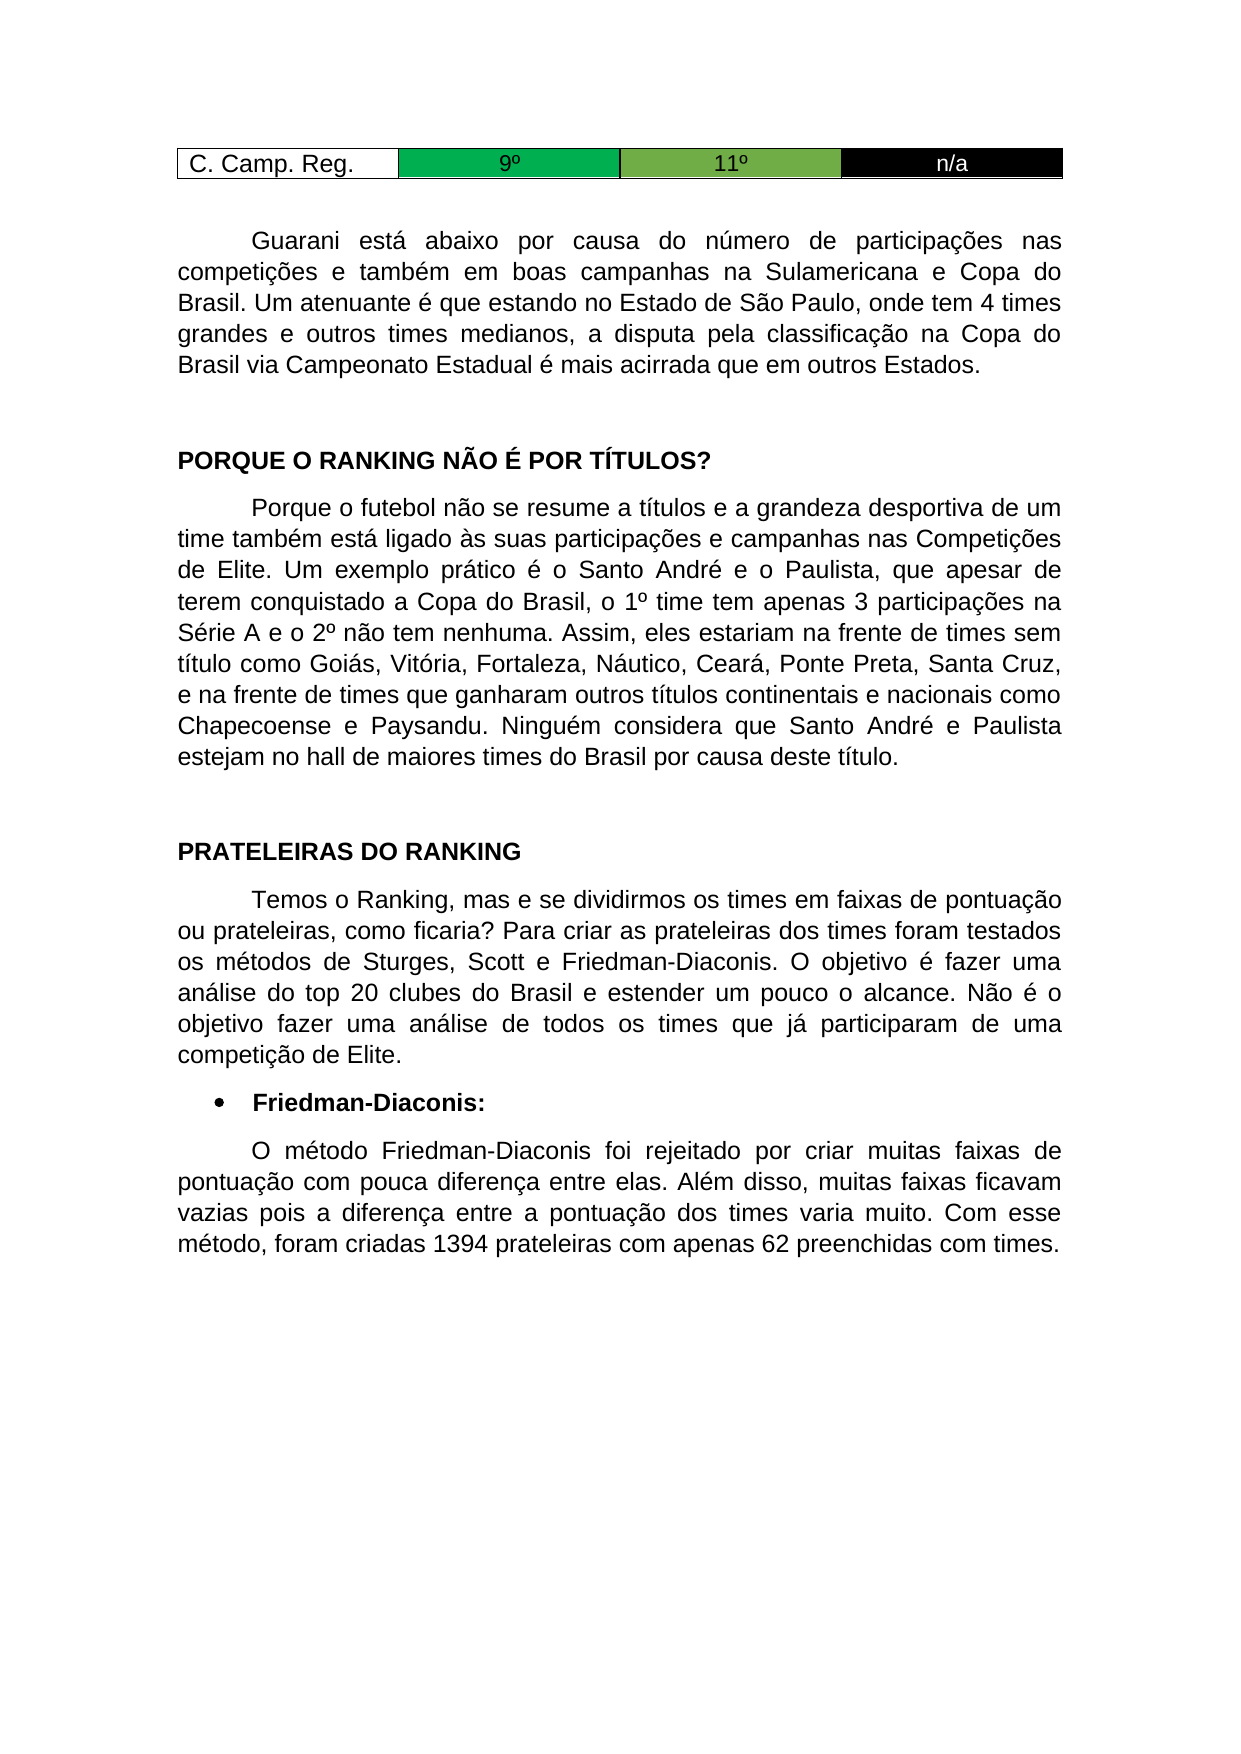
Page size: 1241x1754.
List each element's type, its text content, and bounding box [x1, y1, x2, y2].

text Temos o Ranking, mas e se dividirmos os times em faixas de pontuação ou prateleiras, como ficaria? Para criar as prateleiras dos times foram testados os métodos de Sturges, Scott e Friedman-Diaconis. O objetivo é fazer uma análise do top 20 clubes do Brasil e estender um pouco o alcance. Não é o objetivo fazer uma análise de todos os times que já participaram de uma competição de Elite. [177, 885, 1063, 1069]
text PRATELEIRAS DO RANKING [177, 837, 1063, 866]
table_cell n/a [842, 149, 1062, 177]
list Friedman-Diaconis: [215, 1088, 1063, 1117]
text Guarani está abaixo por causa do número de participações nas competições e também em boas campanhas na Sulamericana e Copa do Brasil. Um atenuante é que estando no Estado de São Paulo, onde tem 4 times grandes e outros times medianos, a disputa pela classificação na Copa do Brasil via Campeonato Estadual é mais acirrada que em outros Estados. [177, 226, 1063, 379]
text O método Friedman-Diaconis foi rejeitado por criar muitas faixas de pontuação com pouca diferença entre elas. Além disso, muitas faixas ficavam vazias pois a diferença entre a pontuação dos times varia muito. Com esse método, foram criadas 1394 prateleiras com apenas 62 preenchidas com times. [177, 1136, 1063, 1257]
text PORQUE O RANKING NÃO É POR TÍTULOS? [177, 446, 1063, 474]
text Porque o futebol não se resume a títulos e a grandeza desportiva de um time também está ligado às suas participações e campanhas nas Competições de Elite. Um exemplo prático é o Santo André e o Paulista, que apesar de terem conquistado a Copa do Brasil, o 1º time tem apenas 3 participações na Série A e o 2º não tem nenhuma. Assim, eles estariam na frente de times sem título como Goiás, Vitória, Fortaleza, Náutico, Ceará, Ponte Preta, Santa Cruz, e na frente de times que ganharam outros títulos continentais e nacionais como Chapecoense e Paysandu. Ninguém considera que Santo André e Paulista estejam no hall de maiores times do Brasil por causa deste título. [177, 493, 1063, 771]
table_cell 11º [621, 149, 841, 177]
table_cell 9º [399, 149, 619, 177]
table_cell C. Camp. Reg. [178, 149, 398, 177]
